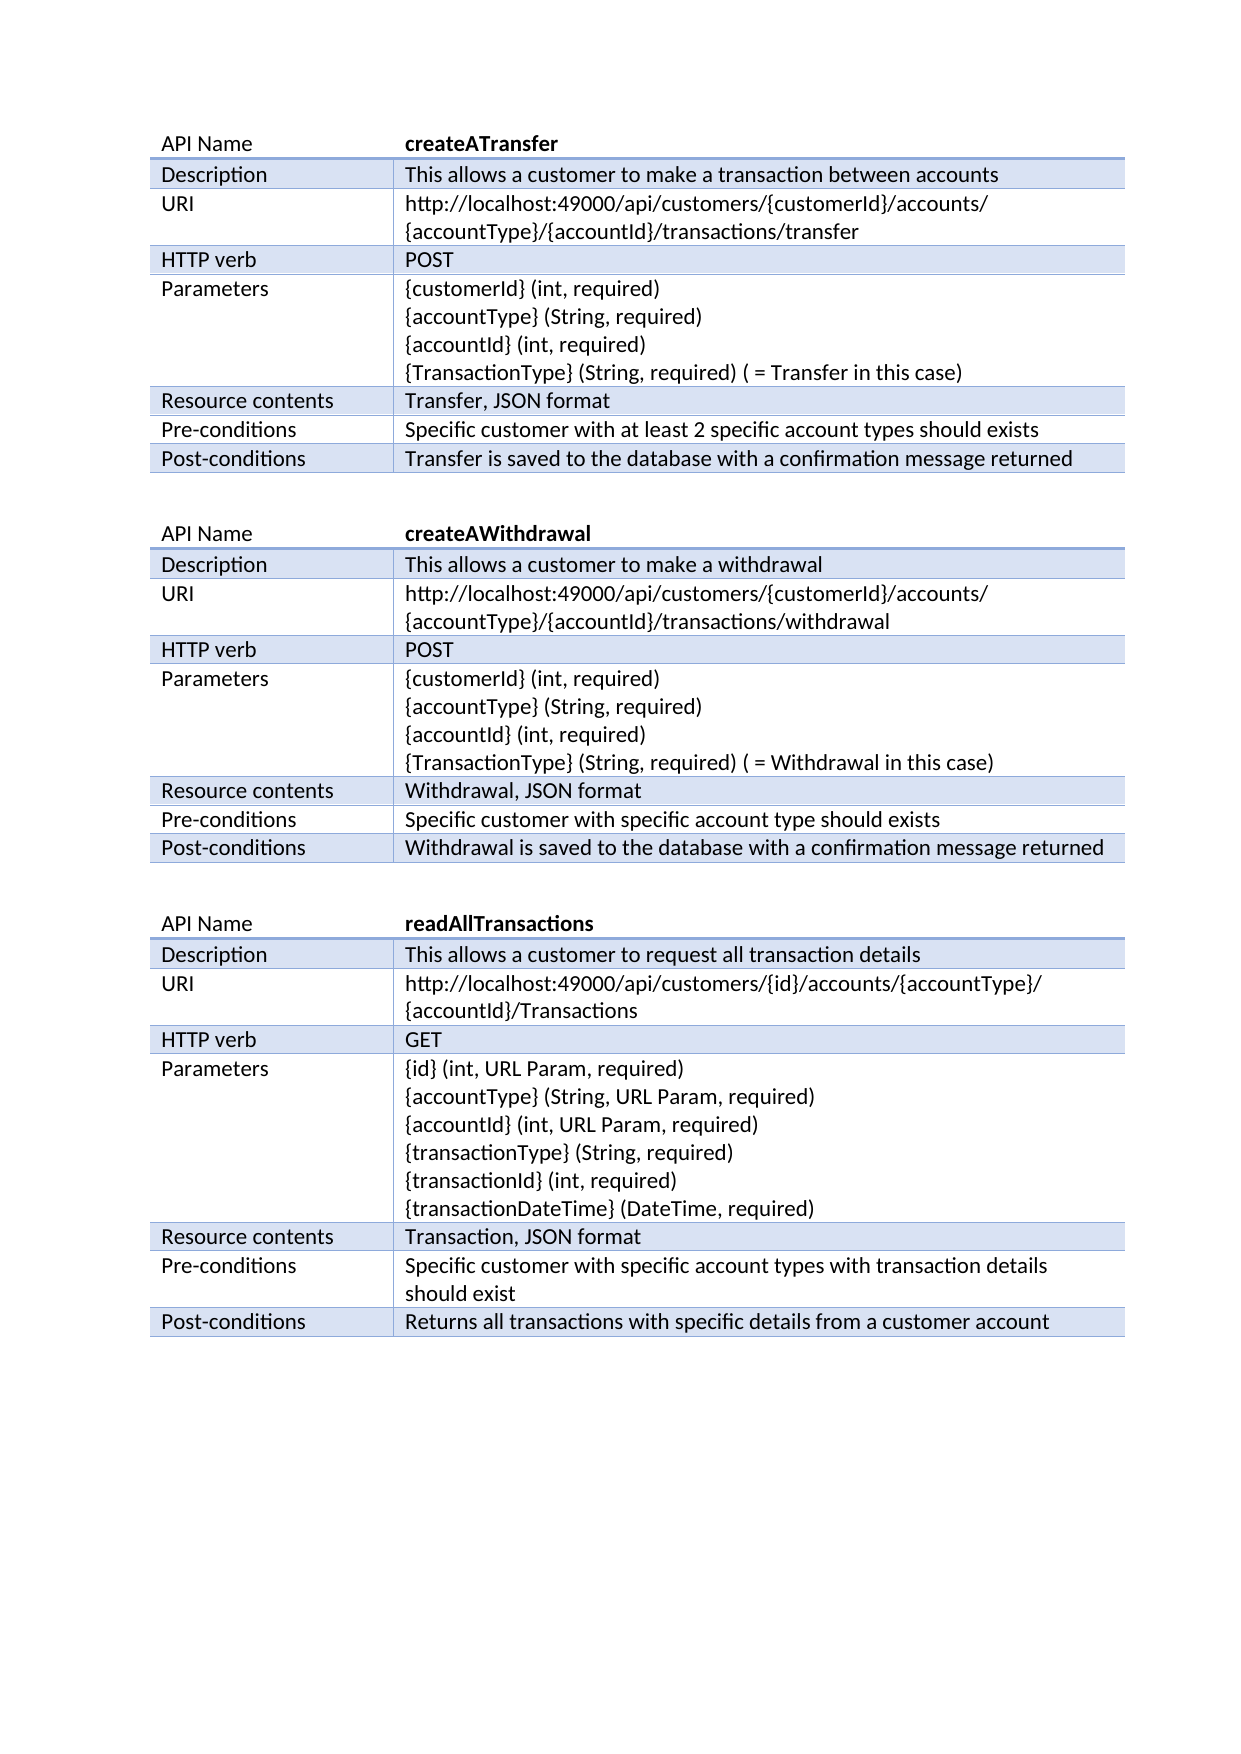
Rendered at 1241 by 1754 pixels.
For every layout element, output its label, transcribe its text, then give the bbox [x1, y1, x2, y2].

table_cell URI [150, 189, 393, 245]
table_cell Resource contents [150, 777, 393, 804]
table_cell Returns all transactions with specific details from a customer account [394, 1308, 1125, 1336]
table_cell http://localhost:49000/api/customers/{id}/accounts/{accountType}/{accountId}/Transactions [394, 969, 1125, 1025]
table_cell HTTP verb [150, 1026, 393, 1053]
table_cell Transfer, JSON format [394, 387, 1125, 414]
table_header createAWithdrawal [394, 519, 1125, 547]
table_cell This allows a customer to make a withdrawal [394, 550, 1125, 578]
table_cell Parameters [150, 664, 393, 776]
table_header readAllTransactions [394, 909, 1125, 937]
table_cell Withdrawal is saved to the database with a confirmation message returned [394, 834, 1125, 862]
table_cell Post-conditions [150, 1308, 393, 1336]
table_header API Name [150, 129, 394, 157]
table_cell Specific customer with specific account types with transaction details should exist [394, 1251, 1125, 1307]
table_cell {id} (int, URL Param, required) {accountType} (String, URL Param, required) {accountId} (int, URL Param, required) {transactionType} (String, required) {transactionId} (int, required) {transactionDateTime} (DateTime, required) [394, 1054, 1125, 1222]
table_cell Post-conditions [150, 444, 393, 472]
table_cell This allows a customer to make a transaction between accounts [394, 160, 1125, 188]
table_cell HTTP verb [150, 246, 393, 273]
table_cell Description [150, 160, 393, 188]
table_cell Post-conditions [150, 834, 393, 862]
table_cell Pre-conditions [150, 806, 393, 833]
table_cell Parameters [150, 1054, 393, 1222]
table_cell http://localhost:49000/api/customers/{customerId}/accounts/{accountType}/{accountId}/transactions/withdrawal [394, 579, 1125, 635]
table_cell http://localhost:49000/api/customers/{customerId}/accounts/{accountType}/{accountId}/transactions/transfer [394, 189, 1125, 245]
table_cell Withdrawal, JSON format [394, 777, 1125, 804]
table_cell POST [394, 246, 1125, 273]
table_header createATransfer [394, 129, 1125, 157]
table_cell This allows a customer to request all transaction details [394, 940, 1125, 968]
table_cell {customerId} (int, required) {accountType} (String, required) {accountId} (int, required) {TransactionType} (String, required) ( = Transfer in this case) [394, 275, 1125, 386]
table_header API Name [150, 909, 394, 937]
table_cell GET [394, 1026, 1125, 1053]
table_cell Transfer is saved to the database with a confirmation message returned [394, 444, 1125, 472]
table_cell Parameters [150, 275, 393, 386]
table_cell Description [150, 940, 393, 968]
table_cell Pre-conditions [150, 416, 393, 443]
table_cell URI [150, 579, 393, 635]
table_cell Specific customer with at least 2 specific account types should exists [394, 416, 1125, 443]
table_header API Name [150, 519, 394, 547]
table_cell URI [150, 969, 393, 1025]
table_cell HTTP verb [150, 636, 393, 663]
table_cell Resource contents [150, 387, 393, 414]
table_cell Resource contents [150, 1223, 393, 1250]
table_cell Transaction, JSON format [394, 1223, 1125, 1250]
table_cell {customerId} (int, required) {accountType} (String, required) {accountId} (int, required) {TransactionType} (String, required) ( = Withdrawal in this case) [394, 664, 1125, 776]
table_cell POST [394, 636, 1125, 663]
table_cell Specific customer with specific account type should exists [394, 806, 1125, 833]
table_cell Description [150, 550, 393, 578]
table_cell Pre-conditions [150, 1251, 393, 1307]
